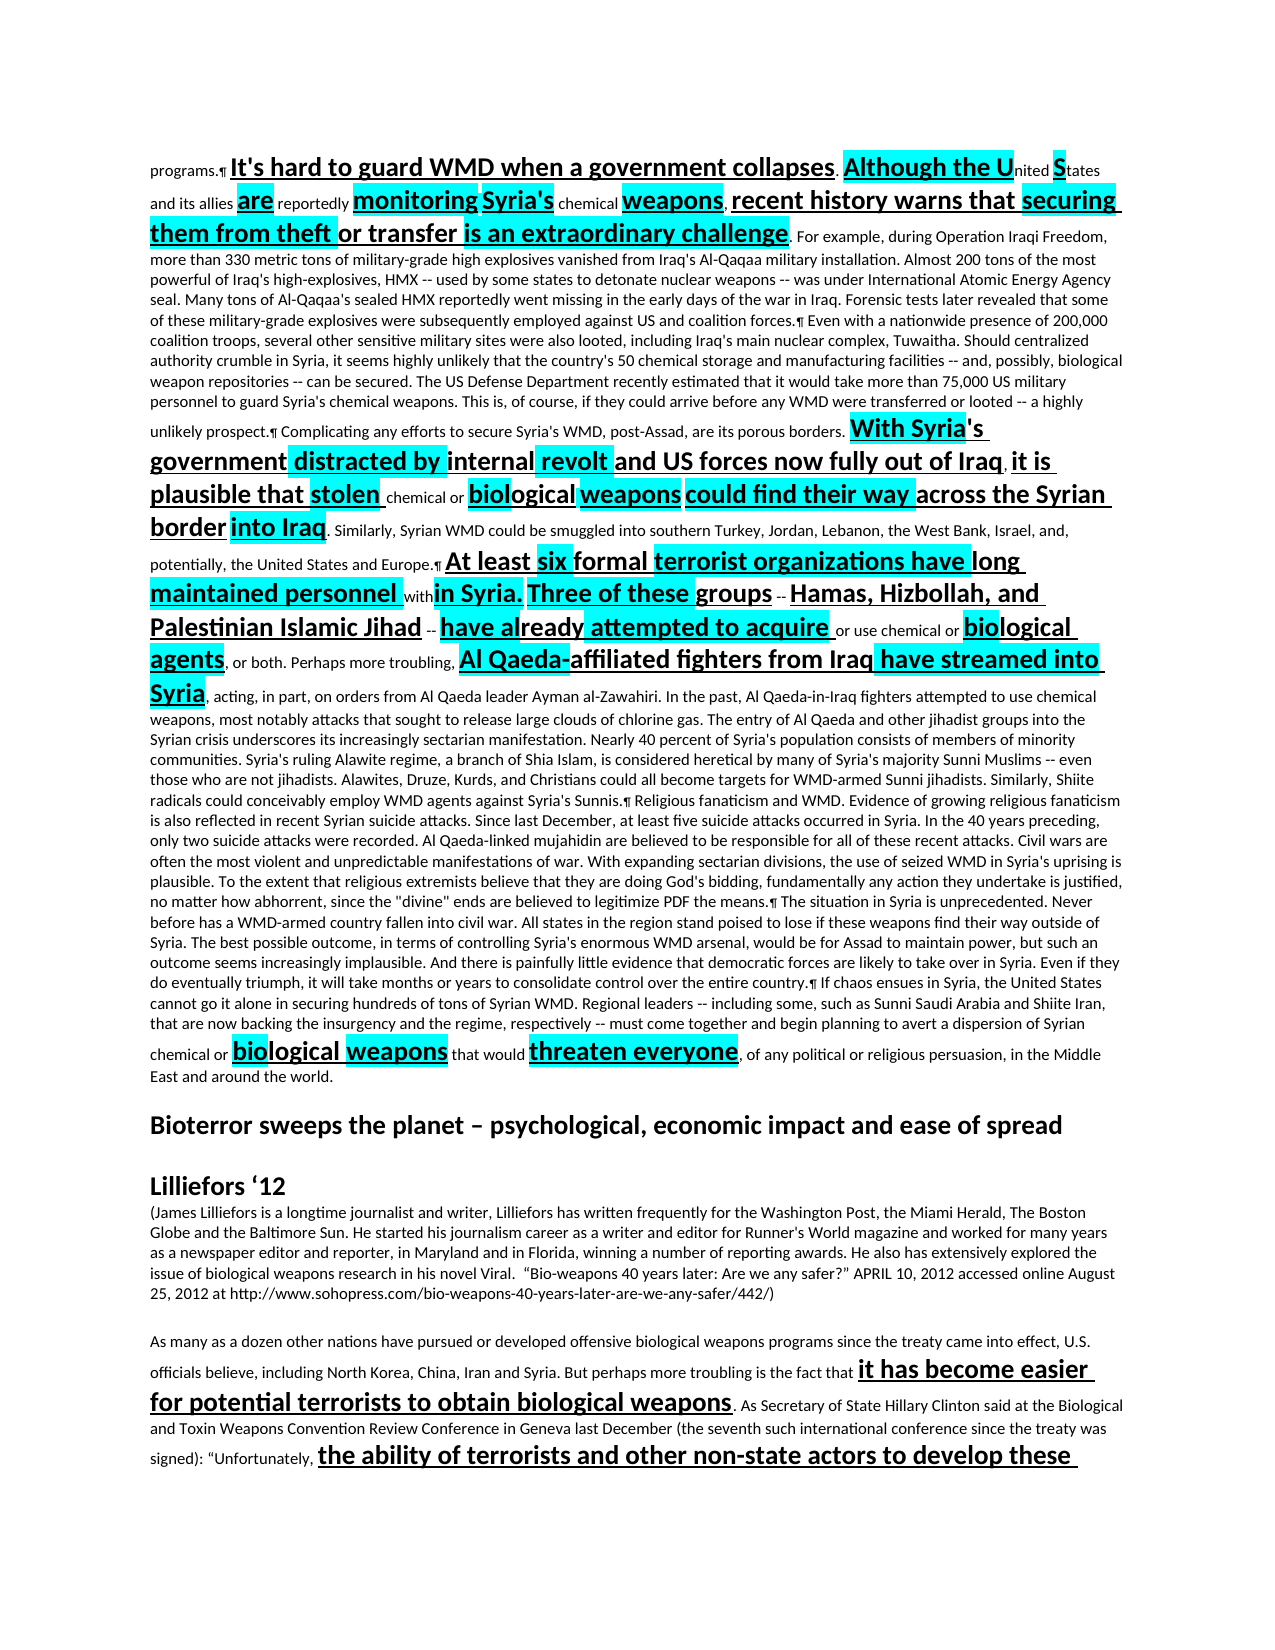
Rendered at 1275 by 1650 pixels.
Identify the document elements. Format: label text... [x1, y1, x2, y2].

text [150, 150, 1125, 1087]
text Lilliefors ‘12 [150, 1169, 1125, 1202]
text (James Lilliefors is a longtime journalist and writer, Lilliefors has written frequently for the Washington Post, the Miami Herald, The Boston Globe and the Baltimore Sun. He started his journalism career as a writer and editor for Runner's World magazine and worked for many years as a newspaper editor and reporter, in Maryland and in Florida, winning a number of reporting awards. He also has extensively explored the issue of biological weapons research in his novel Viral. “Bio-weapons 40 years later: Are we any safer?” APRIL 10, 2012 accessed online August 25, 2012 at http://www.sohopress.com/bio-weapons-40-years-later-are-we-any-safer/442/) [150, 1202, 1125, 1303]
subtitle Bioterror sweeps the planet – psychological, economic impact and ease of spread [150, 1108, 1125, 1141]
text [150, 1332, 1125, 1471]
